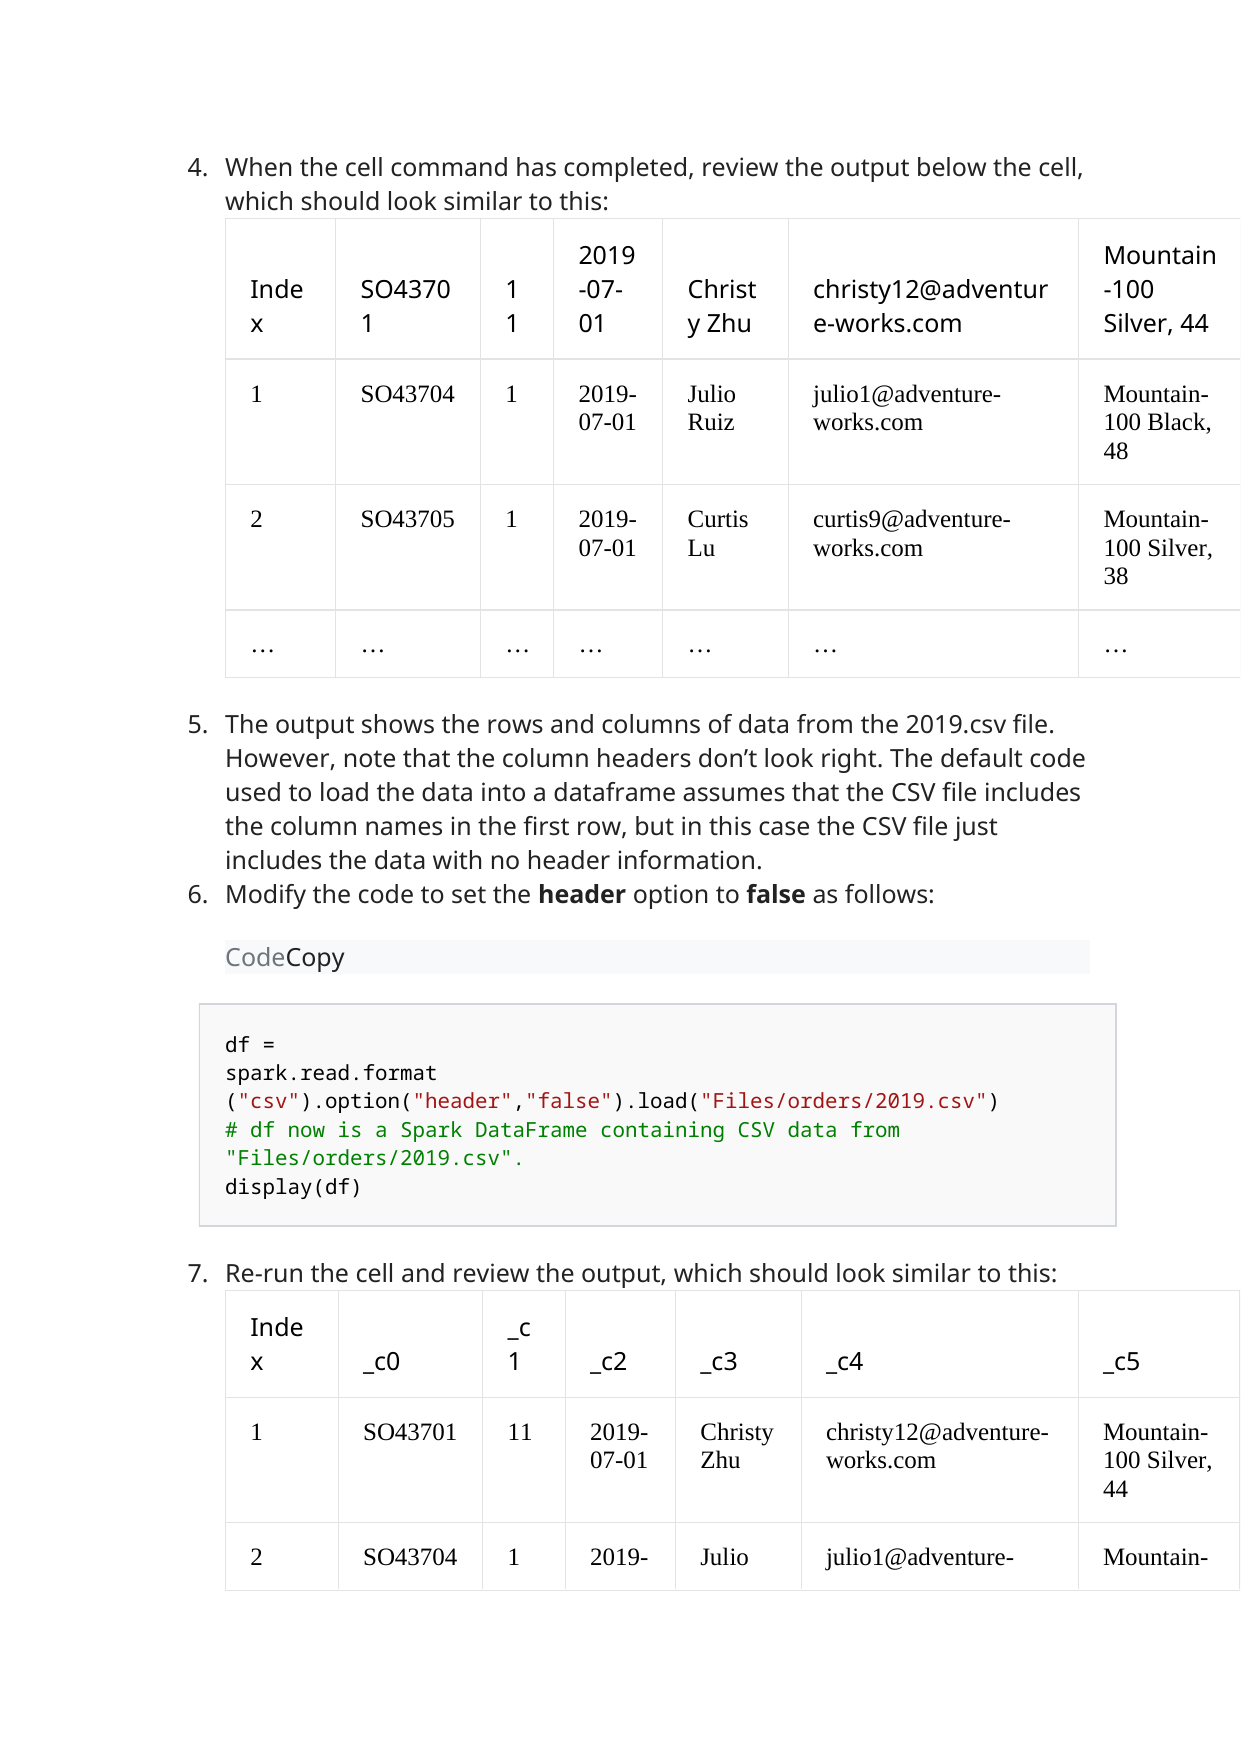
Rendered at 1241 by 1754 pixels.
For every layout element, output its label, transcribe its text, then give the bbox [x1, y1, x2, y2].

table_cell christy12@adventure-works.com [802, 1398, 1078, 1522]
table_cell … [789, 611, 1078, 677]
text CodeCopy [225, 940, 1090, 974]
table_header Index [226, 219, 335, 358]
table_cell Mountain-100 Black, 48 [1079, 360, 1240, 484]
table_cell … [481, 611, 553, 677]
table_header 11 [481, 219, 553, 358]
text display(df) [200, 1145, 1115, 1225]
table_cell 2 [226, 485, 335, 609]
table_header christy12@adventure-works.com [789, 219, 1078, 358]
table_cell 1 [226, 1398, 338, 1522]
table_cell … [1079, 611, 1240, 677]
text # df now is a Spark DataFrame containing CSV data from "Files/orders/2019.csv". [200, 1088, 1115, 1145]
table_cell 1 [481, 360, 553, 484]
table_cell SO43701 [339, 1398, 482, 1522]
table_header _c3 [676, 1291, 801, 1396]
table_header Christy Zhu [663, 219, 788, 358]
table_header Mountain-100 Silver, 44 [1079, 219, 1240, 358]
list When the cell command has completed, review the output below the cell, which should look similar to this: [187, 150, 1090, 218]
table_header _c0 [339, 1291, 482, 1396]
table_cell Mountain-100 Black, 48 [1079, 1523, 1239, 1589]
table_cell julio1@adventure-works.com [802, 1523, 1078, 1589]
table_cell Curtis Lu [663, 485, 788, 609]
table_cell 11 [483, 1398, 565, 1522]
table_header 2019-07-01 [554, 219, 662, 358]
table_cell … [336, 611, 480, 677]
text df = spark.read.format("csv").option("header","false").load("Files/orders/2019.csv") [200, 1005, 1115, 1088]
table_cell curtis9@adventure-works.com [789, 485, 1078, 609]
table_cell Mountain-100 Silver, 44 [1079, 1398, 1239, 1522]
table_header SO43701 [336, 219, 480, 358]
table_cell 2 [226, 1523, 338, 1589]
table_cell … [554, 611, 662, 677]
table_cell 2019-07-01 [554, 360, 662, 484]
table_cell Christy Zhu [676, 1398, 801, 1522]
table_cell SO43704 [336, 360, 480, 484]
table_cell 2019-07-01 [566, 1523, 675, 1589]
table_cell 1 [226, 360, 335, 484]
table_cell SO43704 [339, 1523, 482, 1589]
table_cell Julio Ruiz [663, 360, 788, 484]
table_header Index [226, 1291, 338, 1396]
list Re-run the cell and review the output, which should look similar to this: [187, 1256, 1090, 1290]
table_cell Julio Ruiz [676, 1523, 801, 1589]
table_cell … [226, 611, 335, 677]
table_cell Mountain-100 Silver, 38 [1079, 485, 1240, 609]
table_cell 2019-07-01 [566, 1398, 675, 1522]
list Modify the code to set the header option to false as follows: [187, 877, 1090, 911]
table_cell … [663, 611, 788, 677]
table_header _c4 [802, 1291, 1078, 1396]
table_header _c2 [566, 1291, 675, 1396]
table_cell 2019-07-01 [554, 485, 662, 609]
table_cell SO43705 [336, 485, 480, 609]
list The output shows the rows and columns of data from the 2019.csv file. However, note that the column headers don’t look right. The default code used to load the data into a dataframe assumes that the CSV file includes the column names in the first row, but in this case the CSV file just includes the data with no header information. [187, 706, 1090, 877]
table_cell 1 [483, 1523, 565, 1589]
table_header _c5 [1079, 1291, 1239, 1396]
table_header _c1 [483, 1291, 565, 1396]
table_cell julio1@adventure-works.com [789, 360, 1078, 484]
table_cell 1 [481, 485, 553, 609]
